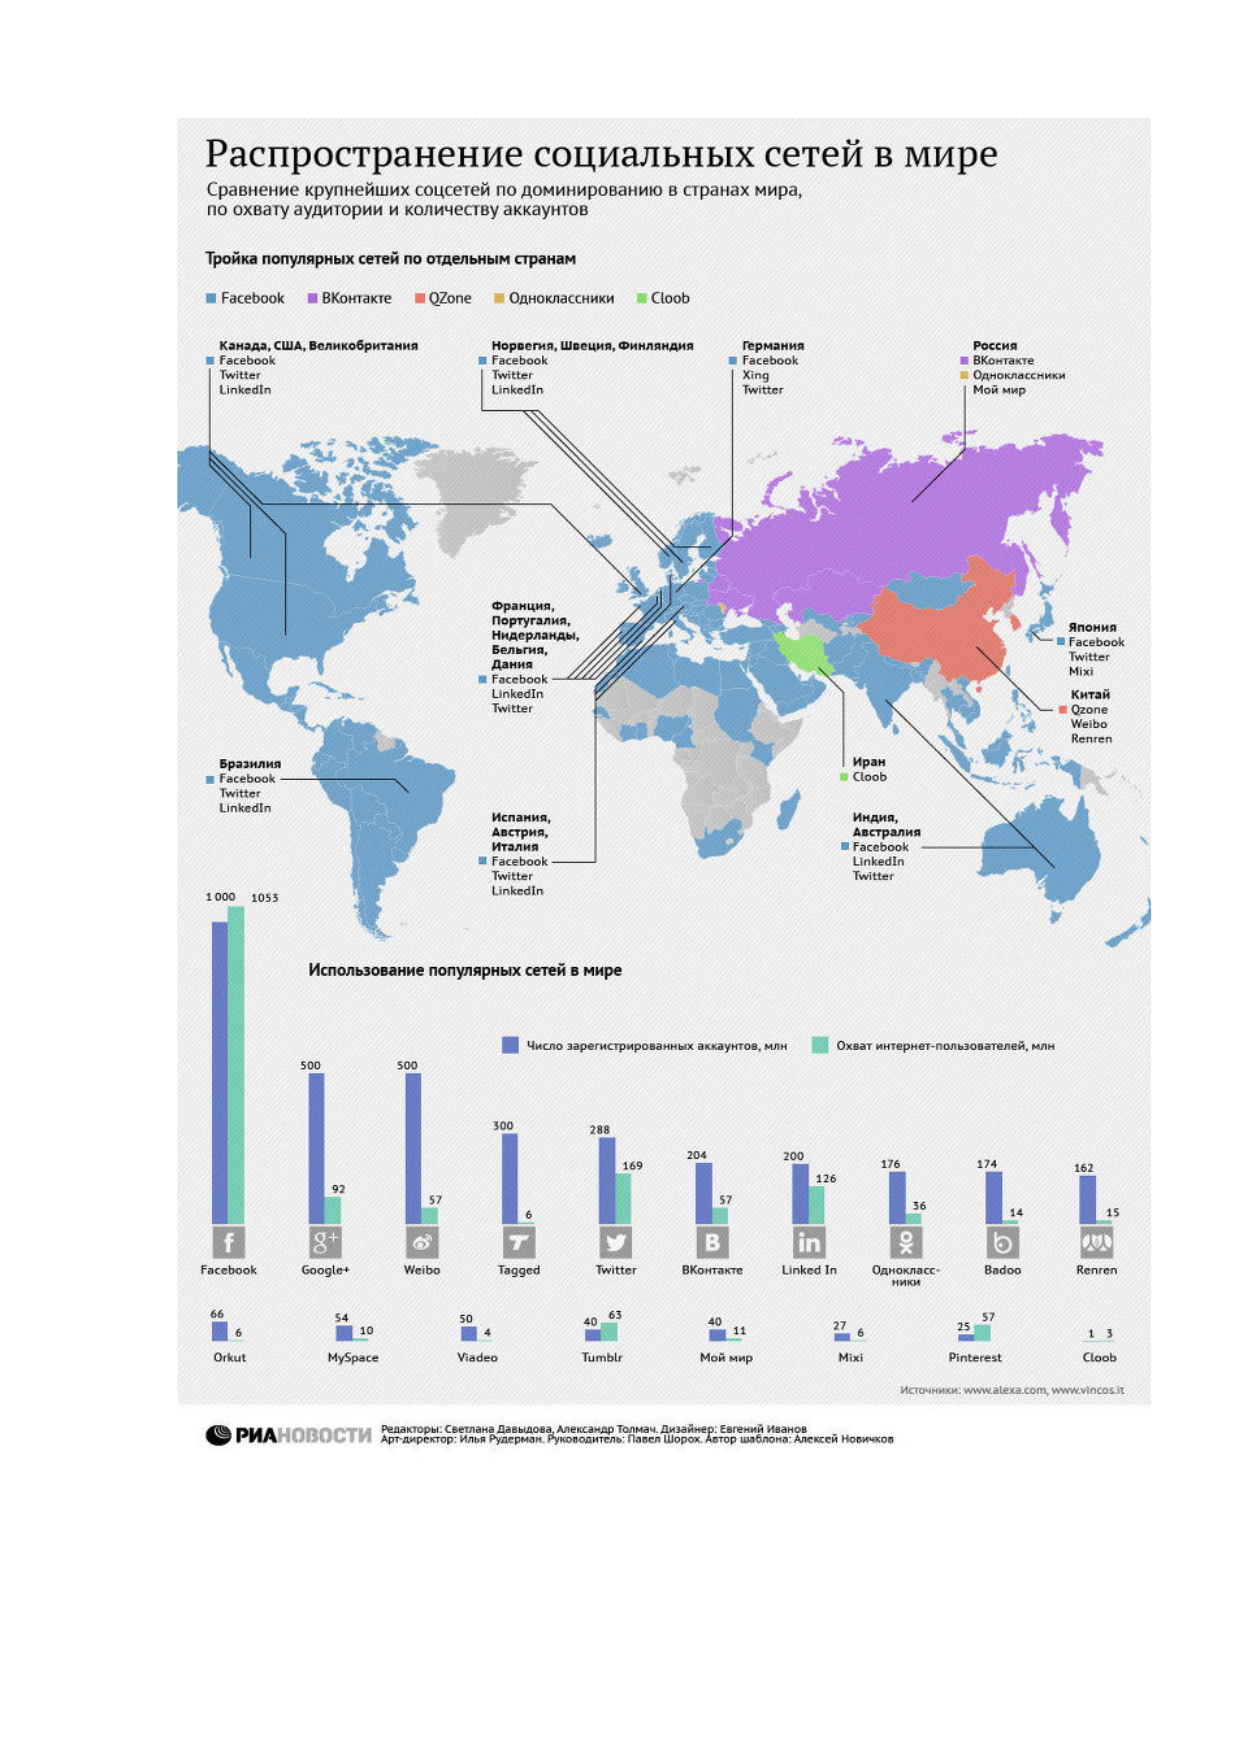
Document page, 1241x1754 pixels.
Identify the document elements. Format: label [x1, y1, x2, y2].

picture [177, 118, 1152, 1472]
